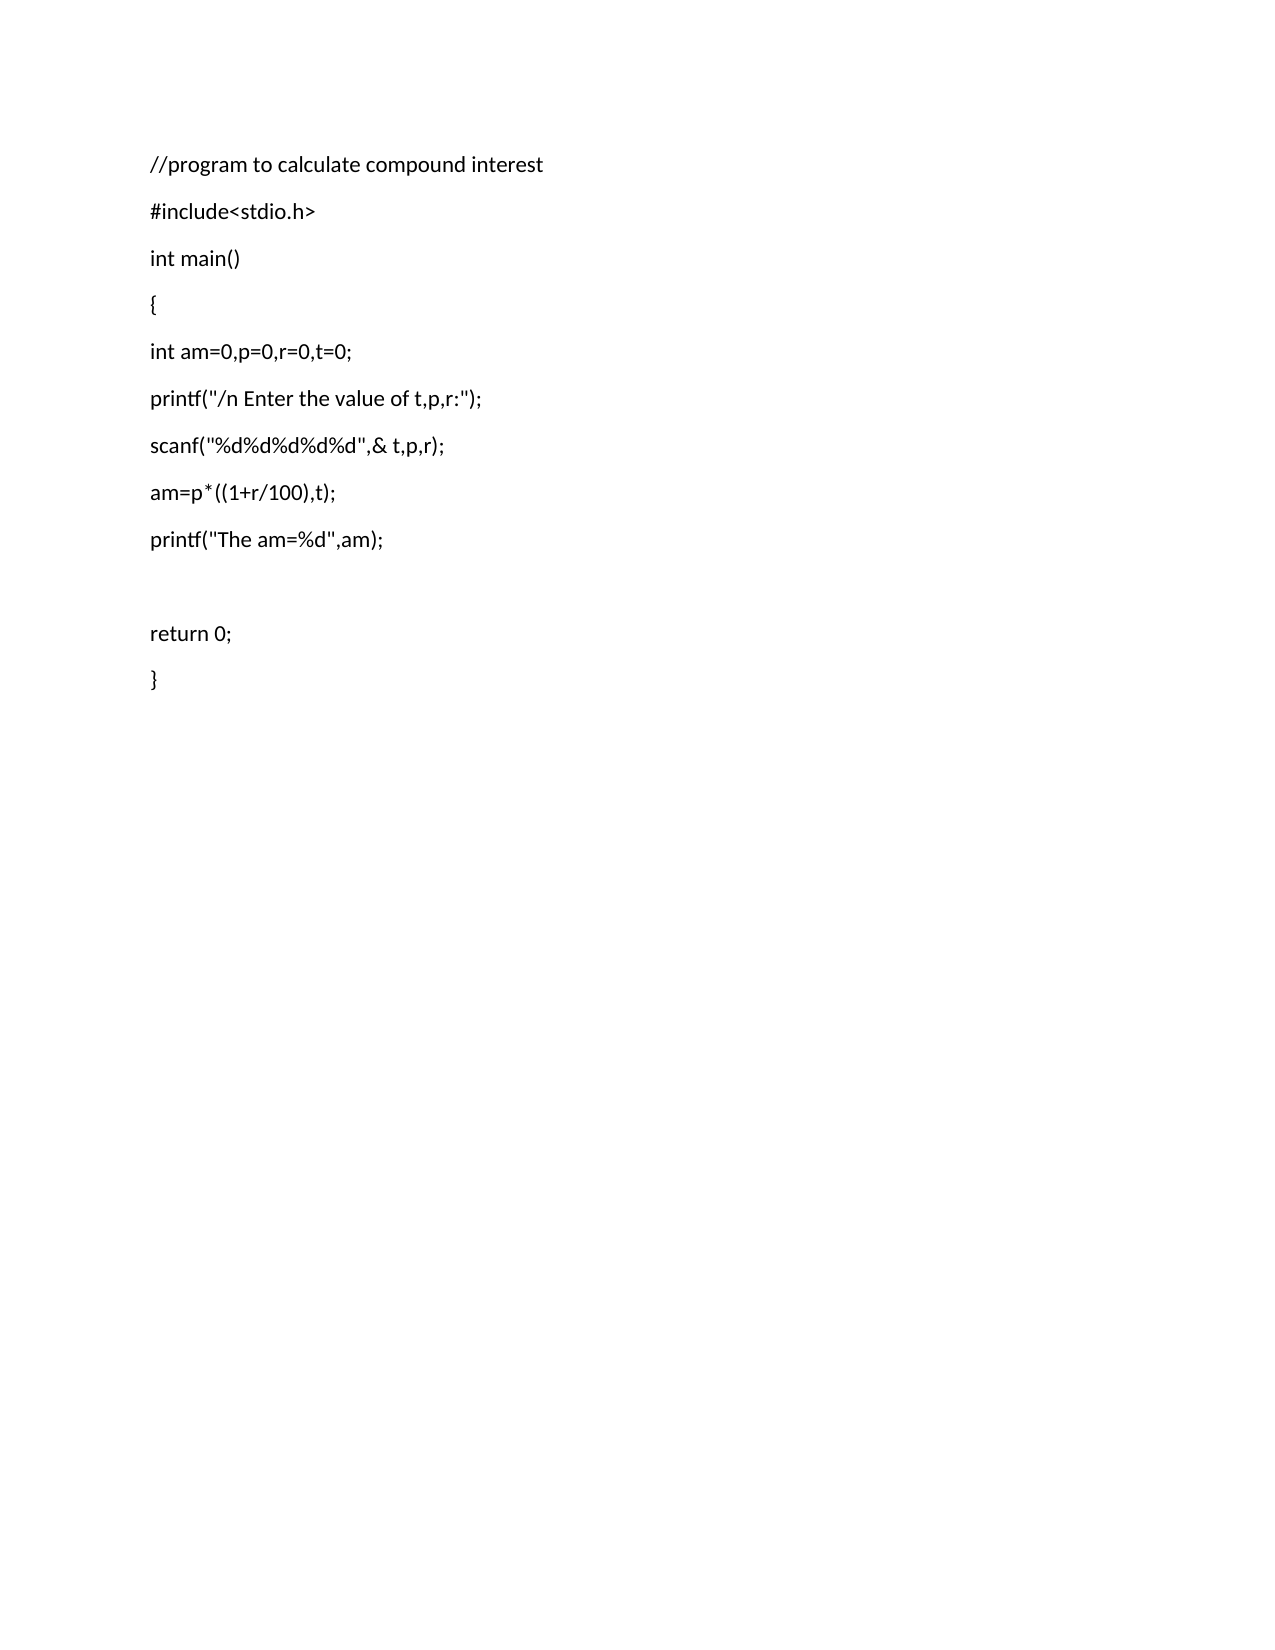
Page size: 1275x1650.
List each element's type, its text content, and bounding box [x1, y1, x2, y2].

text } [150, 666, 1125, 694]
text int main() [150, 244, 1125, 272]
text printf("/n Enter the value of t,p,r:"); [150, 384, 1125, 412]
text //program to calculate compound interest [150, 150, 1125, 178]
text { [150, 291, 1125, 319]
text printf("The am=%d",am); [150, 525, 1125, 553]
text int am=0,p=0,r=0,t=0; [150, 337, 1125, 366]
text return 0; [150, 619, 1125, 647]
text scanf("%d%d%d%d%d",& t,p,r); [150, 431, 1125, 459]
text #include<stdio.h> [150, 197, 1125, 225]
text am=p*((1+r/100),t); [150, 478, 1125, 506]
